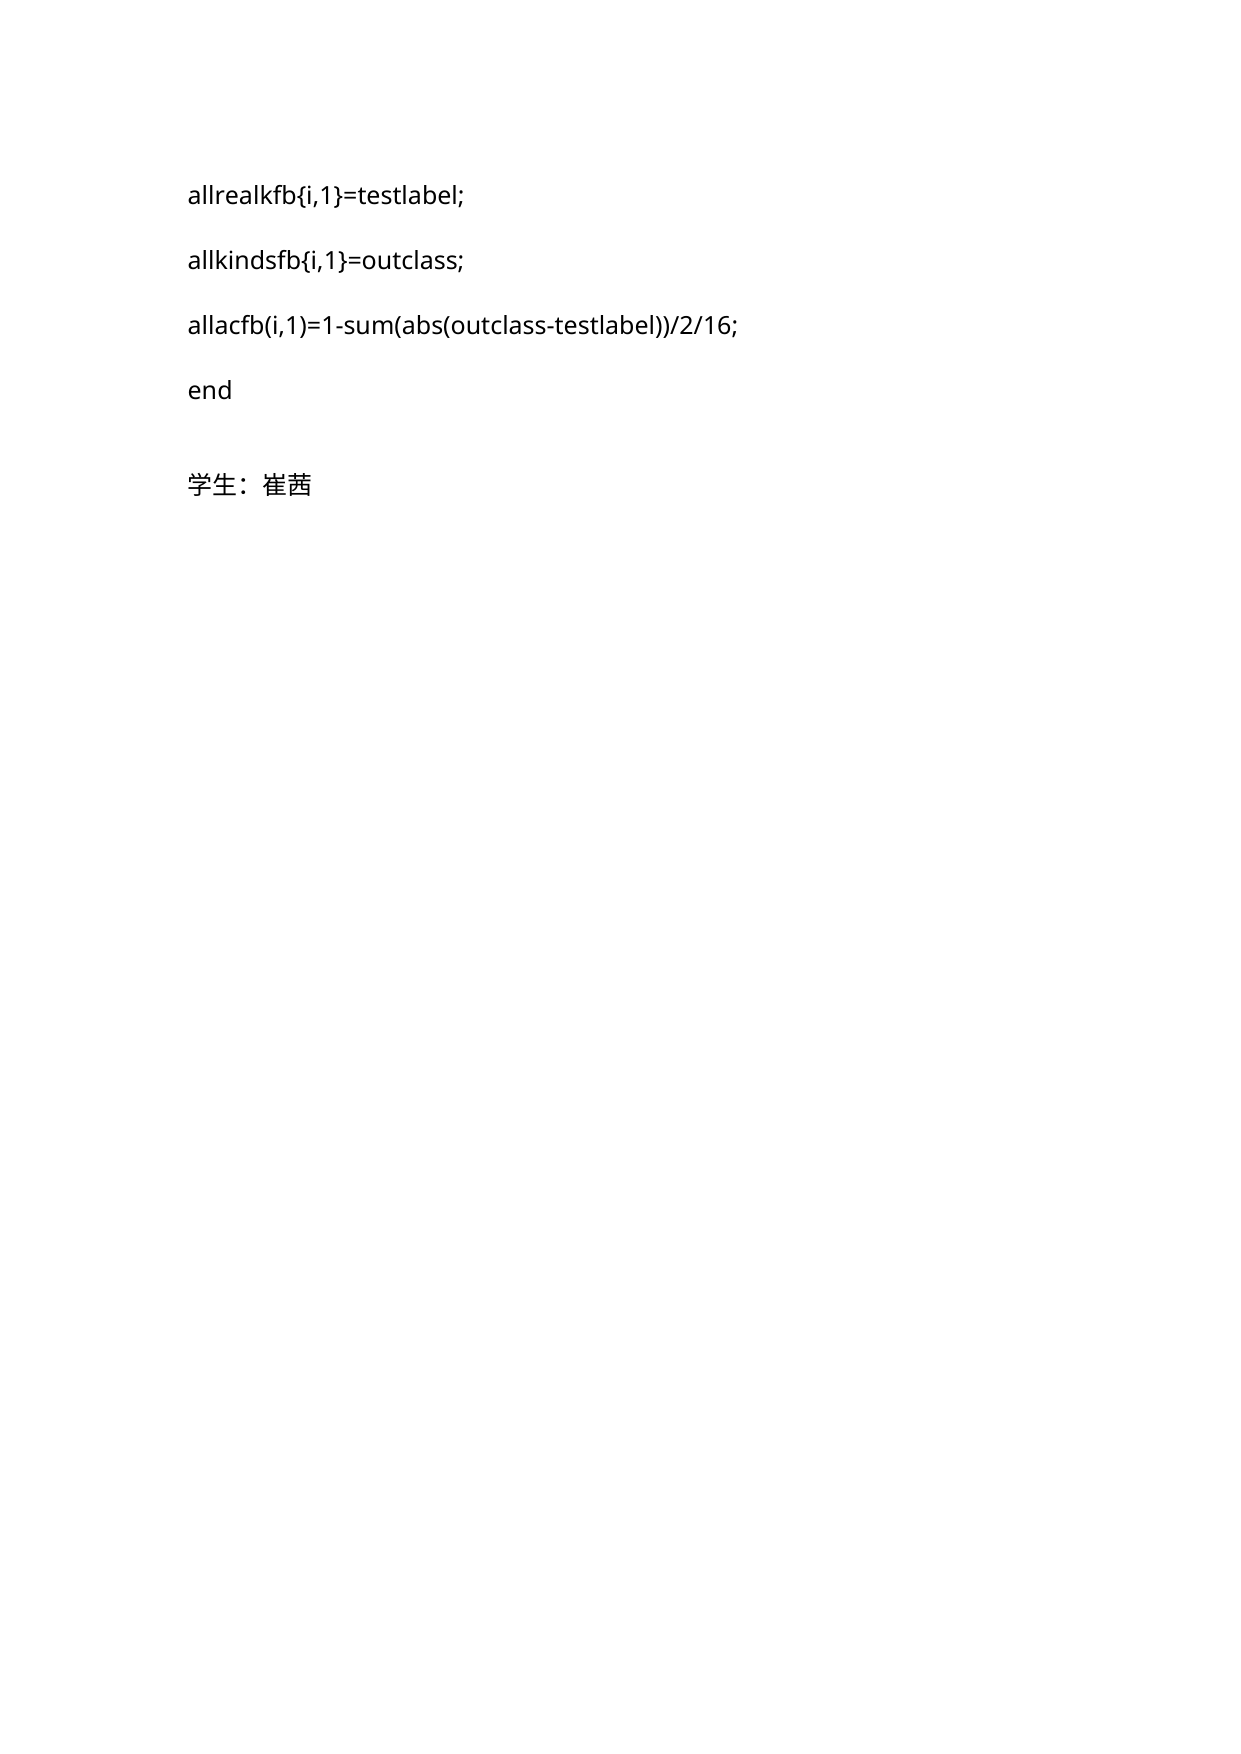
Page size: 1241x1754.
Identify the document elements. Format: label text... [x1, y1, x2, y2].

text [187, 162, 1053, 357]
text end [187, 357, 1053, 422]
text 学生：崔茜 [187, 451, 1053, 516]
